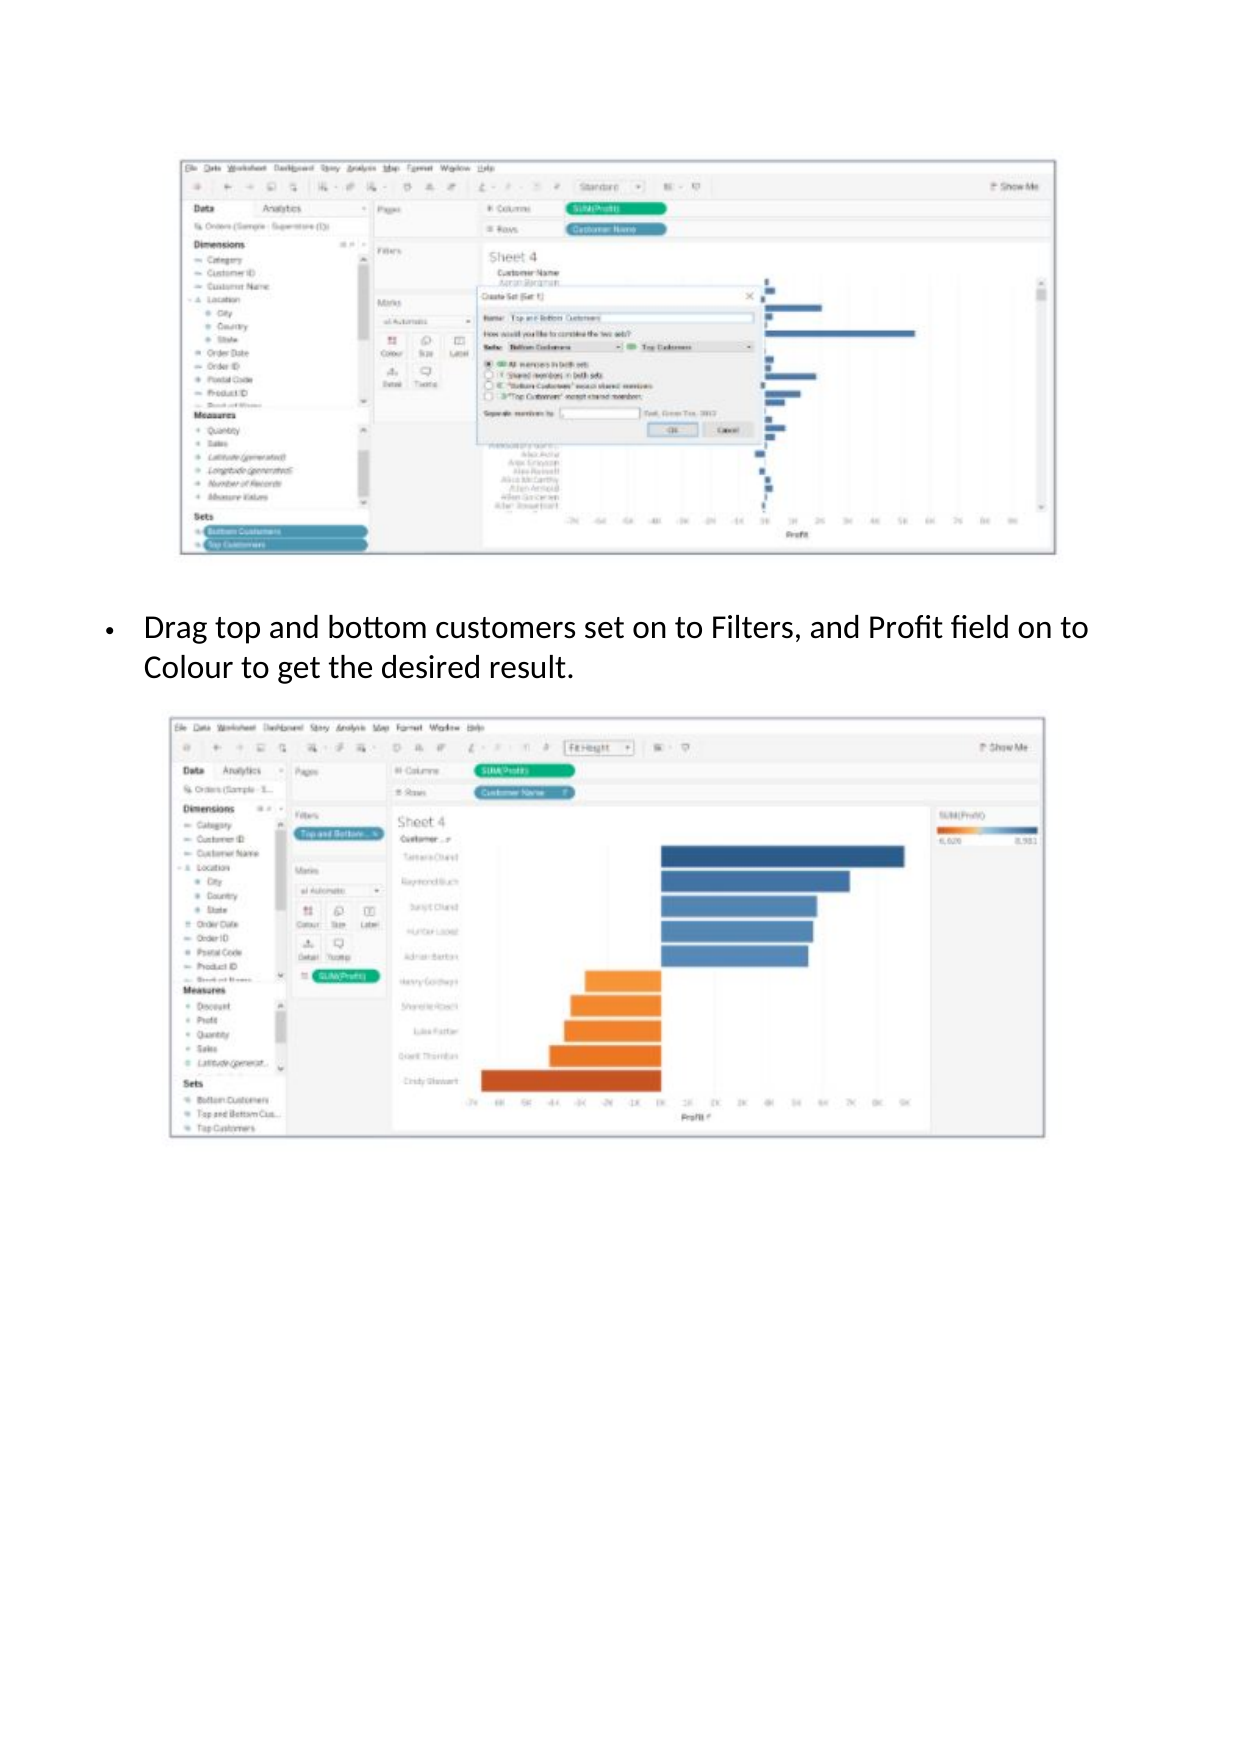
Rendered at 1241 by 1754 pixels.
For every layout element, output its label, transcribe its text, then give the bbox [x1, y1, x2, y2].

picture [161, 709, 1079, 1152]
list Drag top and bottom customers set on to Filters, and Profit field on to Colour to get the desired result. [106, 606, 1128, 687]
picture [162, 150, 1078, 566]
